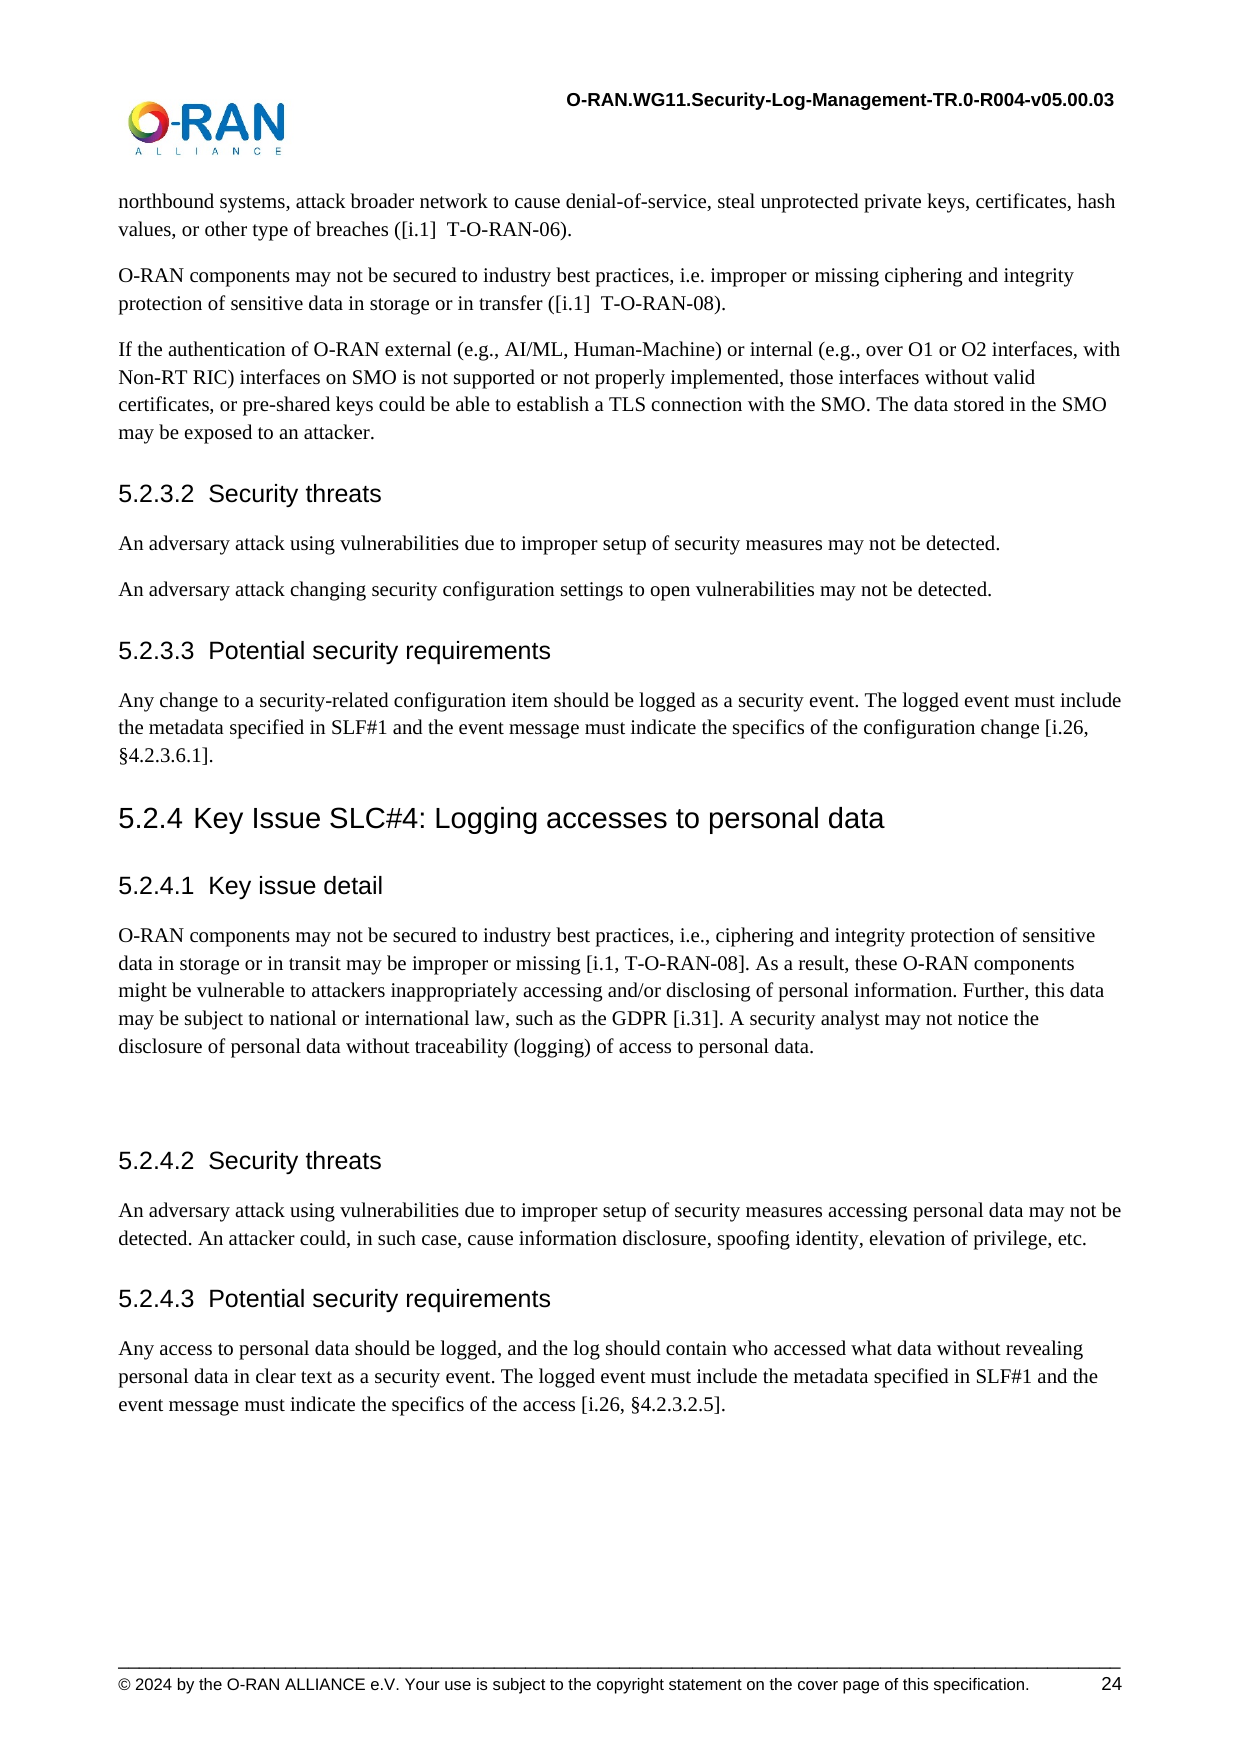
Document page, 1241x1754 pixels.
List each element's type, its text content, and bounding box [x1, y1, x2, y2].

text Any change to a security-related configuration item should be logged as a security event. The logged event must include the metadata specified in SLF#1 and the event message must indicate the specifics of the configuration change [i.26, §4.2.3.6.1]. [118, 687, 1122, 767]
picture [118, 88, 298, 166]
subtitle Key Issue SLC#4: Logging accesses to personal data [118, 802, 1122, 835]
text If the authentication of O-RAN external (e.g., AI/ML, Human-Machine) or internal (e.g., over O1 or O2 interfaces, with Non-RT RIC) interfaces on SMO is not supported or not properly implemented, those interfaces without valid certificates, or pre-shared keys could be able to establish a TLS connection with the SMO. The data stored in the SMO may be exposed to an attacker. [118, 337, 1122, 444]
text O-RAN components may not be secured to industry best practices, i.e. improper or missing ciphering and integrity protection of sensitive data in storage or in transfer ([i.1] T-O-RAN-08). [118, 263, 1122, 315]
subtitle Potential security requirements [118, 1284, 1122, 1313]
subtitle Security threats [118, 1146, 1122, 1175]
text Any access to personal data should be logged, and the log should contain who accessed what data without revealing personal data in clear text as a security event. The logged event must include the metadata specified in SLF#1 and the event message must indicate the specifics of the access [i.26, §4.2.3.2.5]. [118, 1336, 1122, 1416]
text An adversary attack using vulnerabilities due to improper setup of security measures may not be detected. [118, 531, 1122, 554]
subtitle Potential security requirements [118, 636, 1122, 664]
text An adversary attack using vulnerabilities due to improper setup of security measures accessing personal data may not be detected. An attacker could, in such case, cause information disclosure, spoofing identity, elevation of privilege, etc. [118, 1198, 1122, 1250]
text O-RAN components may not be secured to industry best practices, i.e., ciphering and integrity protection of sensitive data in storage or in transit may be improper or missing [i.1, T-O-RAN-08]. As a result, these O-RAN components might be vulnerable to attackers inappropriately accessing and/or disclosing of personal information. Further, this data may be subject to national or international law, such as the GDPR [i.31]. A security analyst may not notice the disclosure of personal data without traceability (logging) of access to personal data. [118, 923, 1122, 1058]
subtitle Security threats [118, 479, 1122, 507]
subtitle Key issue detail [118, 871, 1122, 900]
text An adversary attack changing security configuration settings to open vulnerabilities may not be detected. [118, 577, 1122, 601]
